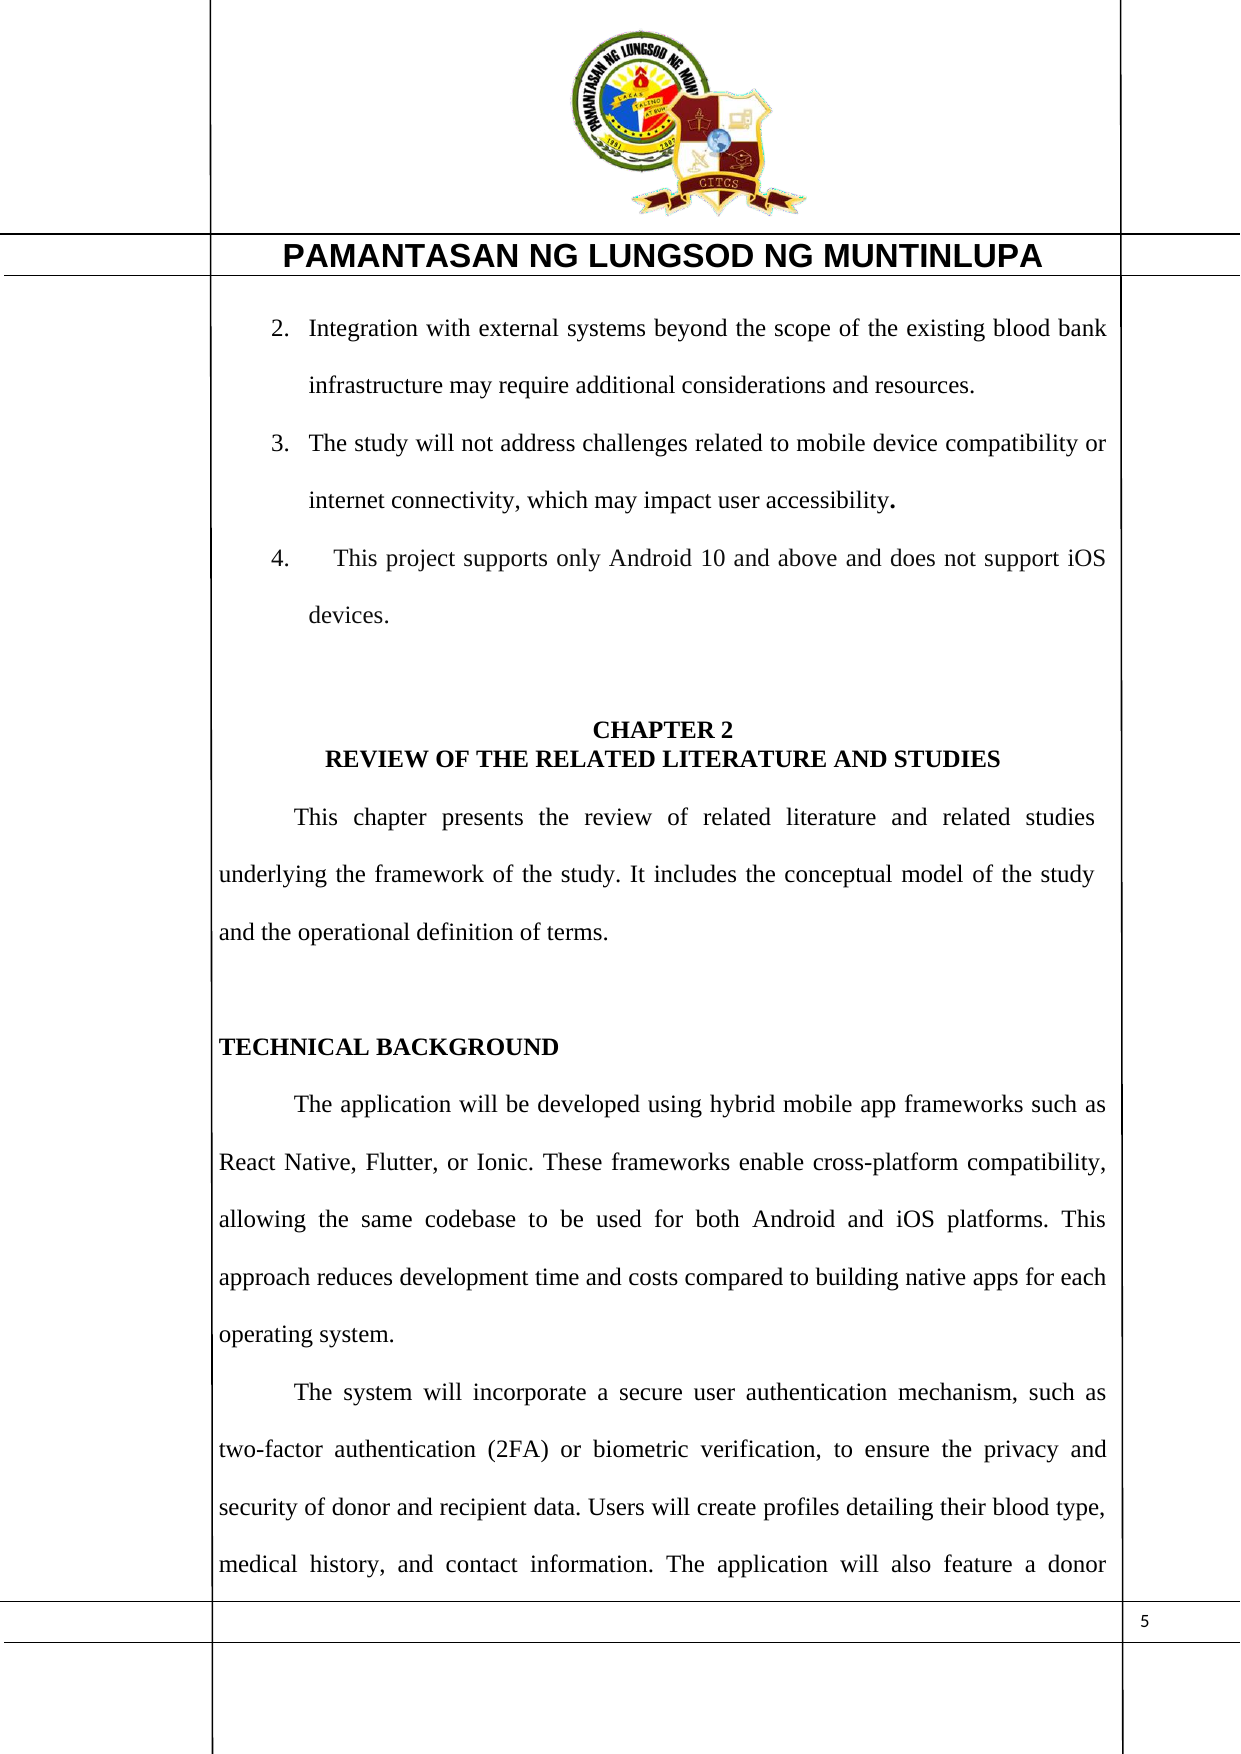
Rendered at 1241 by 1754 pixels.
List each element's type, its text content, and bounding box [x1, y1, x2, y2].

text This chapter presents the review of related literature and related studies underlying the framework of the study. It includes the conceptual model of the study and the operational definition of terms. [218, 802, 1096, 946]
subtitle REVIEW OF THE RELATED LITERATURE AND STUDIES [218, 744, 1107, 773]
subtitle CHAPTER 2 [218, 716, 1107, 744]
list Integration with external systems beyond the scope of the existing blood bank infrastructure may require additional considerations and resources. [271, 313, 1107, 399]
list The study will not address challenges related to mobile device compatibility or internet connectivity, which may impact user accessibility. [271, 428, 1107, 514]
picture [569, 28, 807, 217]
list This project supports only Android 10 and above and does not support iOS devices. [271, 543, 1107, 629]
text The application will be developed using hybrid mobile app frameworks such as React Native, Flutter, or Ionic. These frameworks enable cross-platform compatibility, allowing the same codebase to be used for both Android and iOS platforms. This approach reduces development time and costs compared to building native apps for each operating system. [218, 1089, 1107, 1348]
text TECHNICAL BACKGROUND [218, 1032, 1096, 1061]
